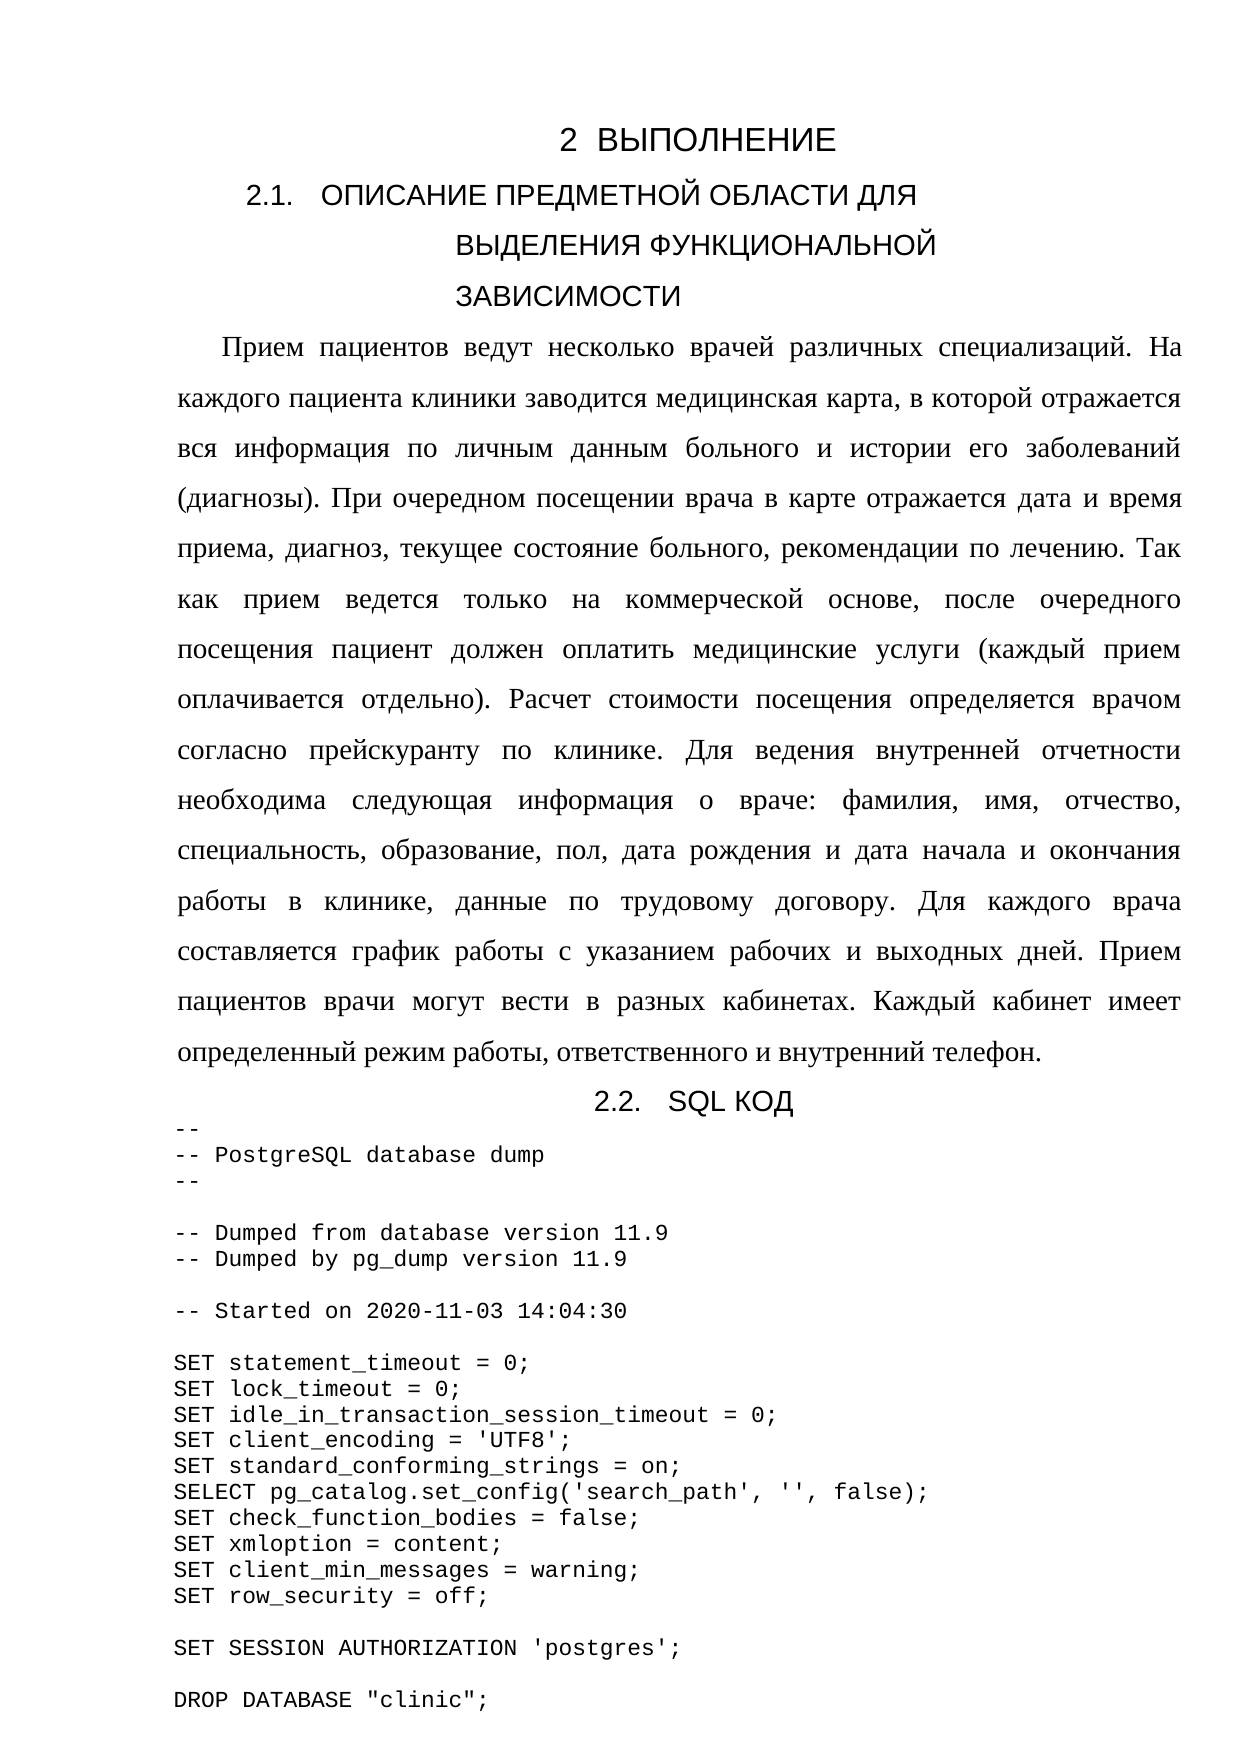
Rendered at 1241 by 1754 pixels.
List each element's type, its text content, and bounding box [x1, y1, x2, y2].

text -- Dumped by pg_dump version 11.9 [173, 1247, 1192, 1273]
text SET client_encoding = 'UTF8'; [173, 1429, 1192, 1455]
list ВЫПОЛНЕНИЕ [559, 120, 1192, 158]
text SET idle_in_transaction_session_timeout = 0; [173, 1403, 1192, 1429]
text Прием пациентов ведут несколько врачей различных специализаций. На каждого пациента клиники заводится медицинская карта, в которой отражается вся информация по личным данным больного и истории его заболеваний (диагнозы). При очередном посещении врача в карте отражается дата и время приема, диагноз, текущее состояние больного, рекомендации по лечению. Так как прием ведется только на коммерческой основе, после очередного посещения пациент должен оплатить медицинские услуги (каждый прием оплачивается отдельно). Расчет стоимости посещения определяется врачом согласно прейскуранту по клинике. Для ведения внутренней отчетности необходима следующая информация о враче: фамилия, имя, отчество, специальность, образование, пол, дата рождения и дата начала и окончания работы в клинике, данные по трудовому договору. Для каждого врача составляется график работы с указанием рабочих и выходных дней. Прием пациентов врачи могут вести в разных кабинетах. Каждый кабинет имеет определенный режим работы, ответственного и внутренний телефон. [177, 329, 1182, 1067]
text -- Dumped from database version 11.9 [173, 1221, 1192, 1247]
text SET client_min_messages = warning; [173, 1558, 1192, 1584]
list ОПИСАНИЕ ПРЕДМЕТНОЙ ОБЛАСТИ ДЛЯ ВЫДЕЛЕНИЯ ФУНКЦИОНАЛЬНОЙ ЗАВИСИМОСТИ [246, 177, 1111, 312]
text -- PostgreSQL database dump [173, 1143, 1192, 1169]
text SELECT pg_catalog.set_config('search_path', '', false); [173, 1481, 1192, 1507]
text SET row_security = off; [173, 1584, 1192, 1610]
text SET SESSION AUTHORIZATION 'postgres'; [173, 1636, 1192, 1662]
text DROP DATABASE "clinic"; [173, 1688, 1192, 1714]
text SET lock_timeout = 0; [173, 1377, 1192, 1403]
text -- Started on 2020-11-03 14:04:30 [173, 1299, 1192, 1325]
list SQL КОД [594, 1084, 1192, 1118]
text SET statement_timeout = 0; [173, 1351, 1192, 1377]
text -- [173, 1118, 1192, 1143]
text -- [173, 1169, 1192, 1195]
text SET standard_conforming_strings = on; [173, 1455, 1192, 1481]
text SET xmloption = content; [173, 1533, 1192, 1558]
text SET check_function_bodies = false; [173, 1507, 1192, 1533]
